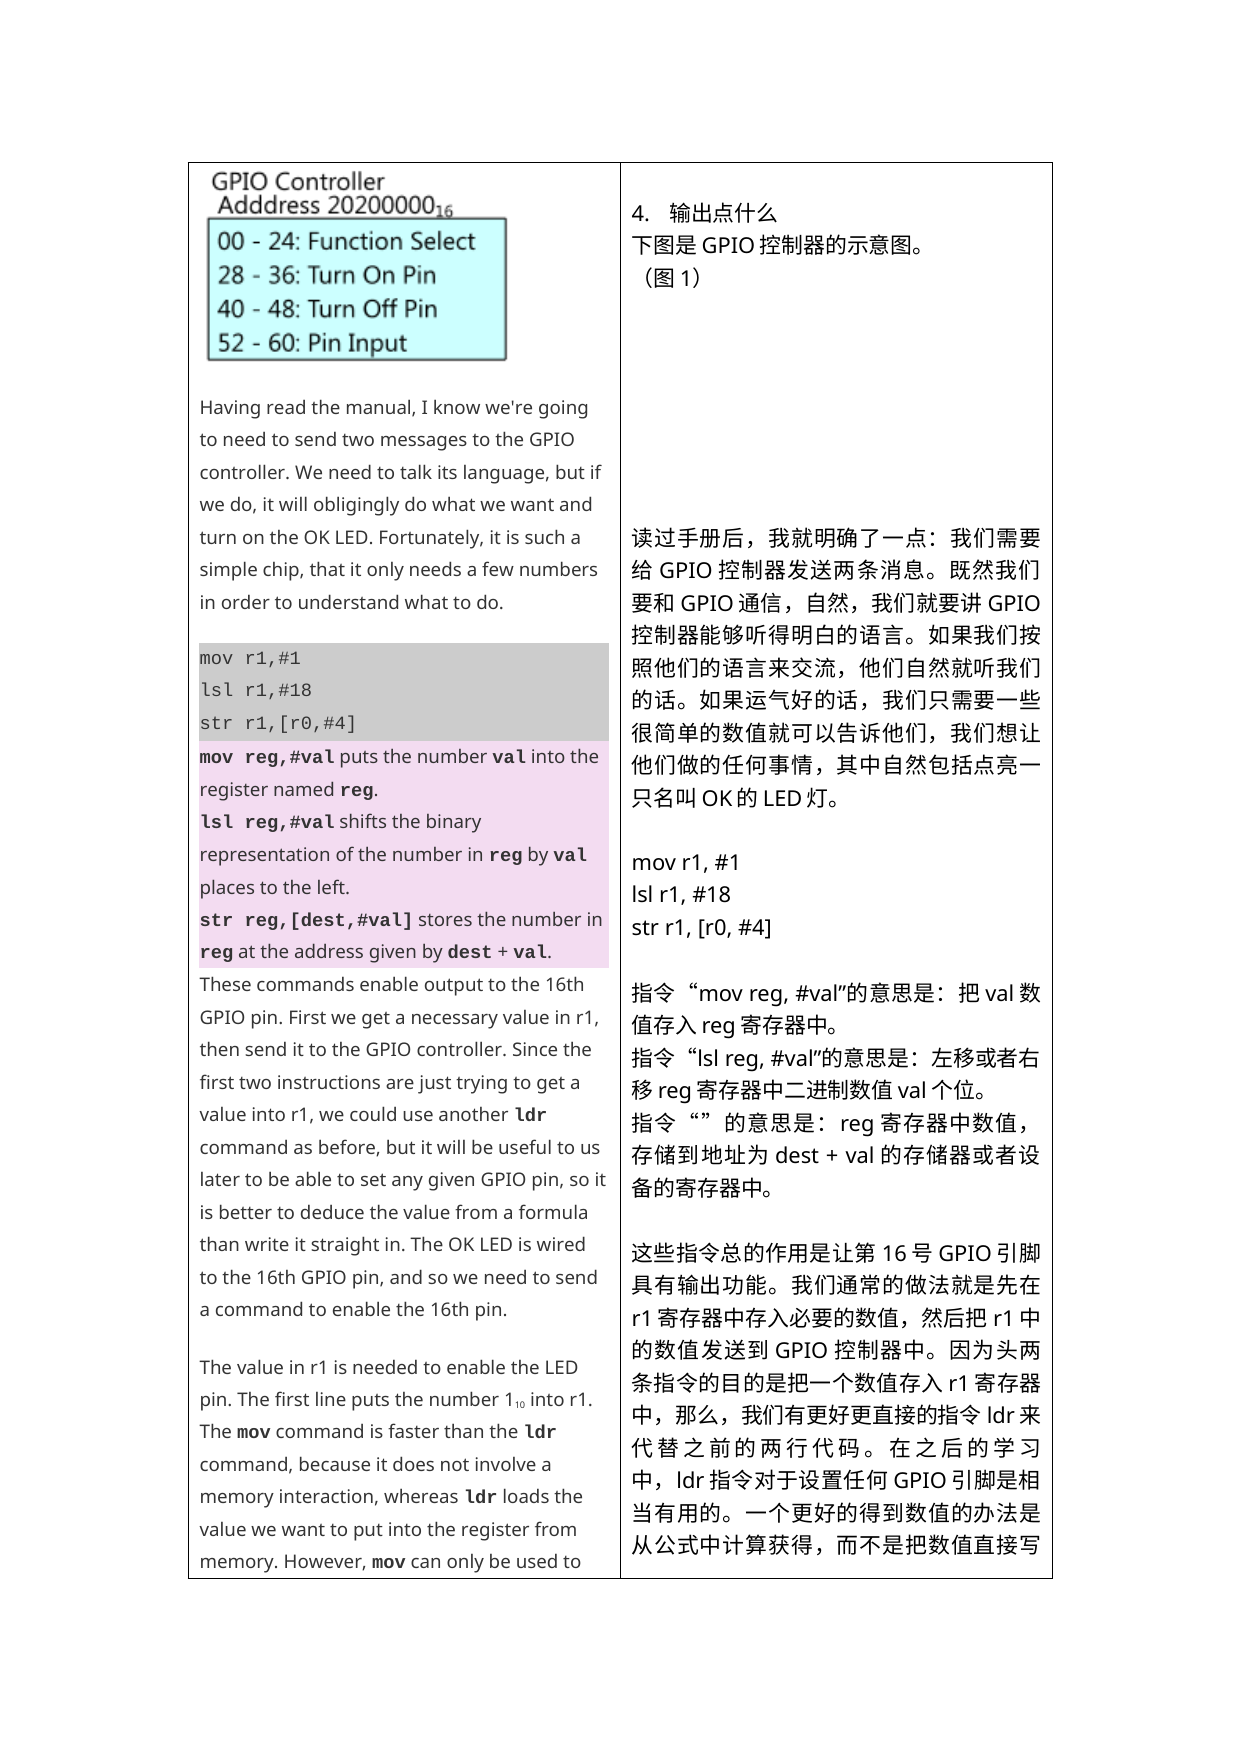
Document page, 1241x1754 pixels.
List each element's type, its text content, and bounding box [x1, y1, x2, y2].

picture [199, 163, 512, 366]
